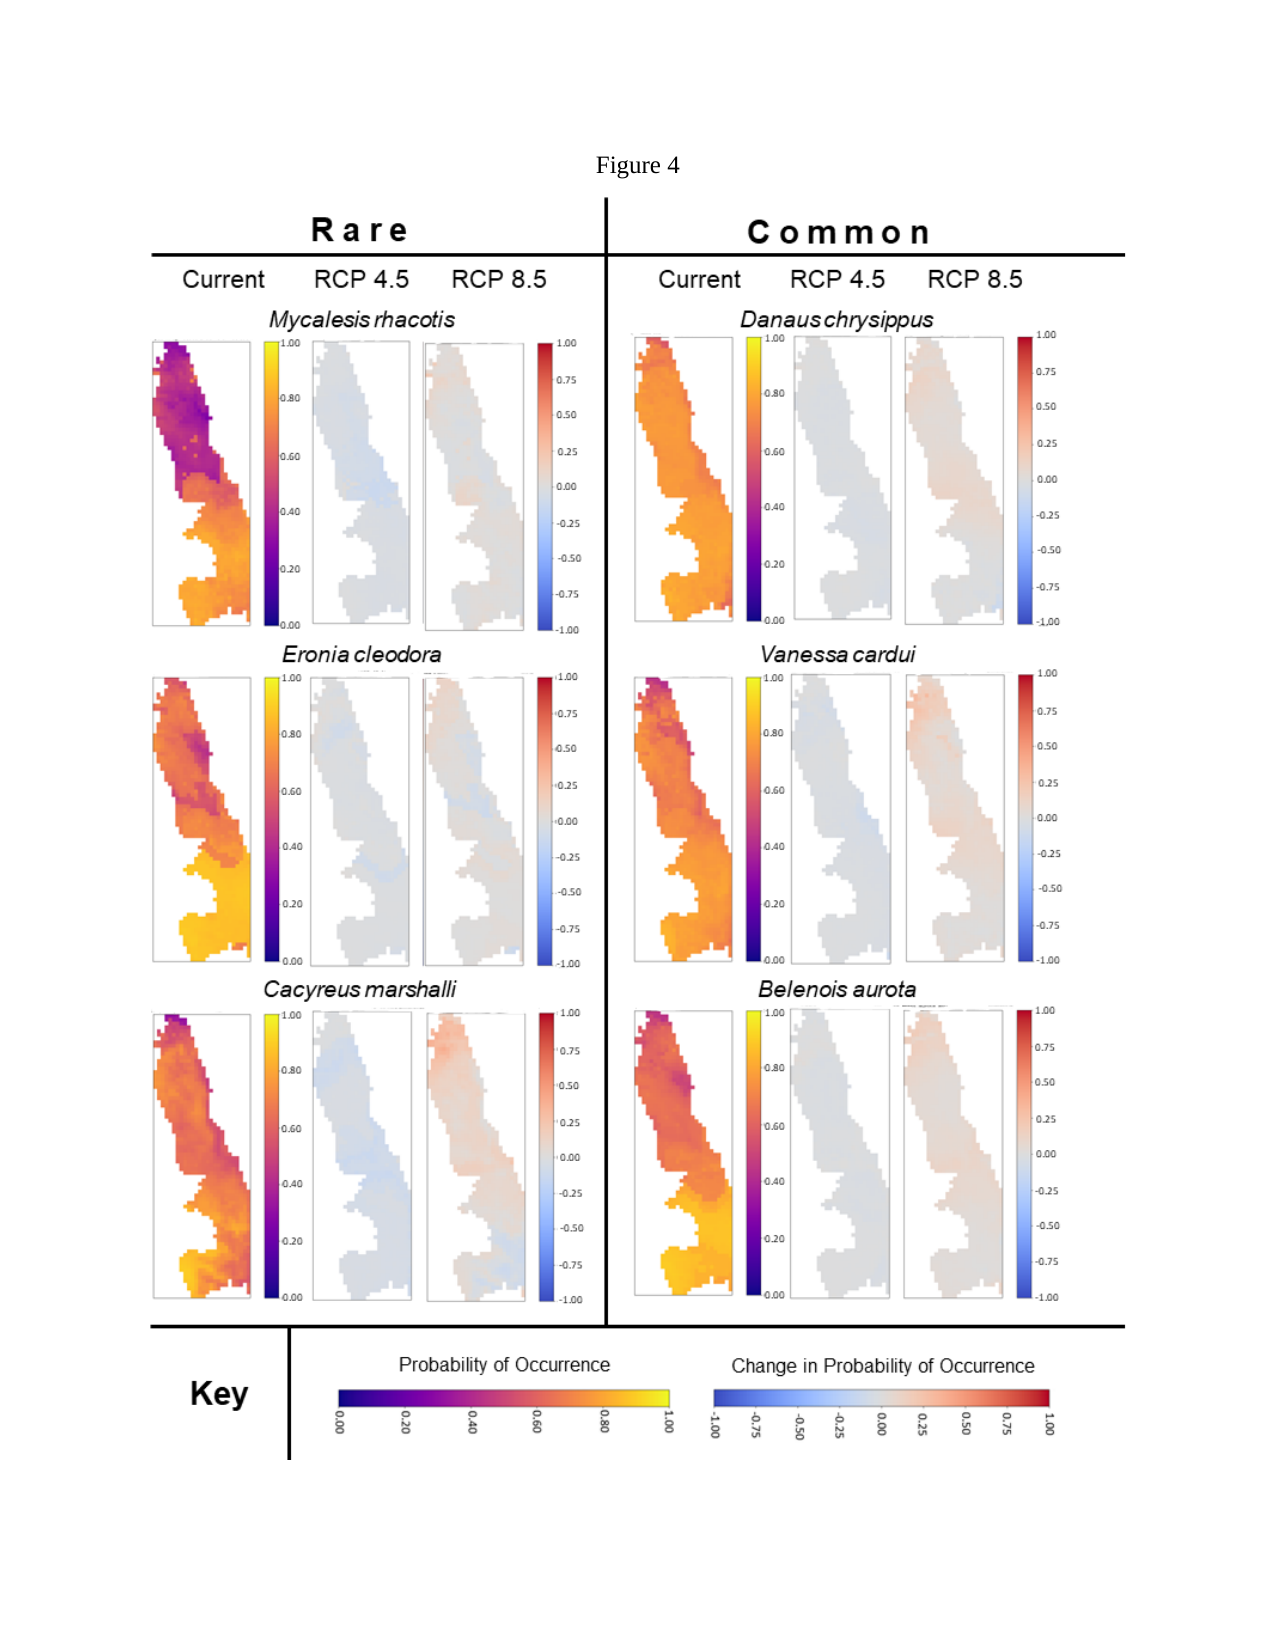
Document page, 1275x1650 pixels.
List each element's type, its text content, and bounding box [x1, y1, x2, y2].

picture [150, 197, 1125, 1460]
text Figure 4 [150, 150, 1125, 179]
